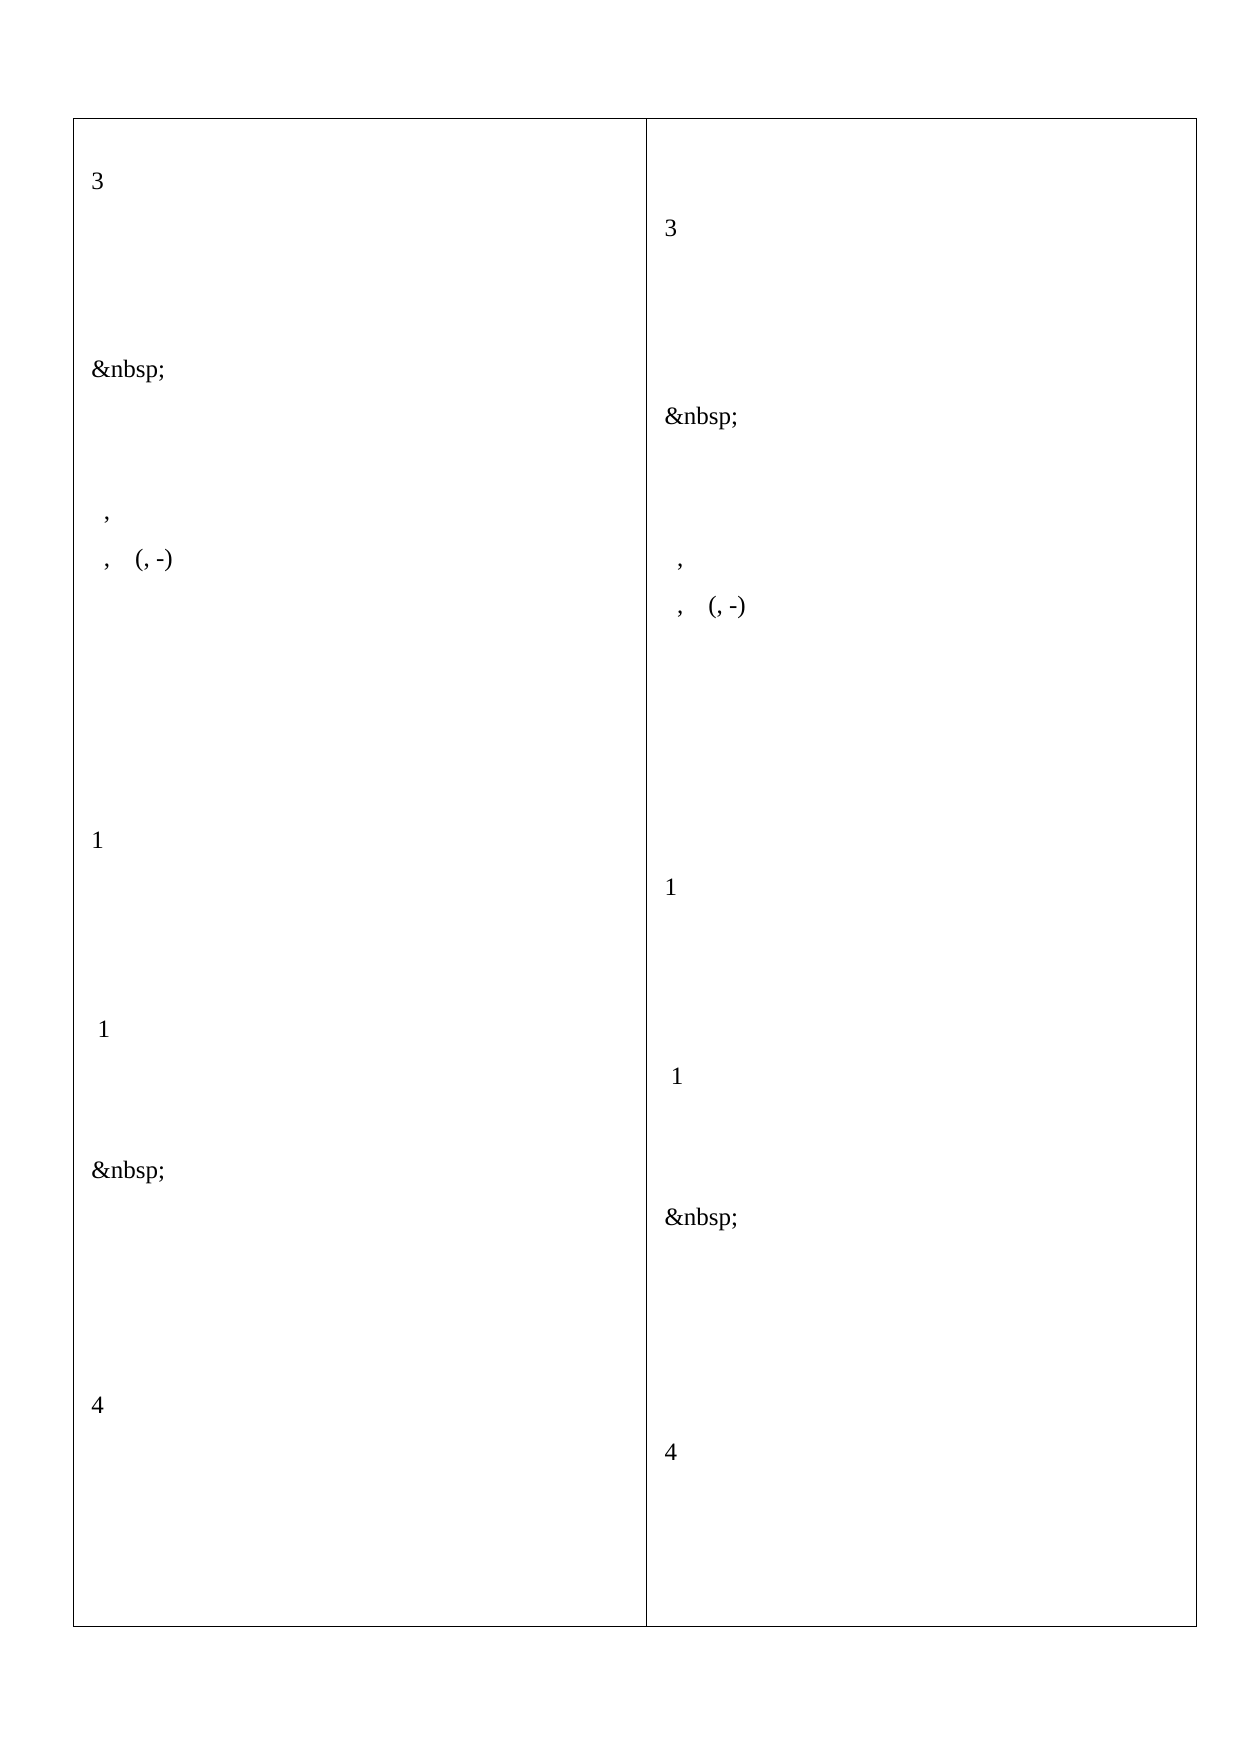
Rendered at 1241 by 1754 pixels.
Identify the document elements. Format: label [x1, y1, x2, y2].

table_cell [74, 119, 646, 1626]
table_cell [647, 119, 1196, 1626]
